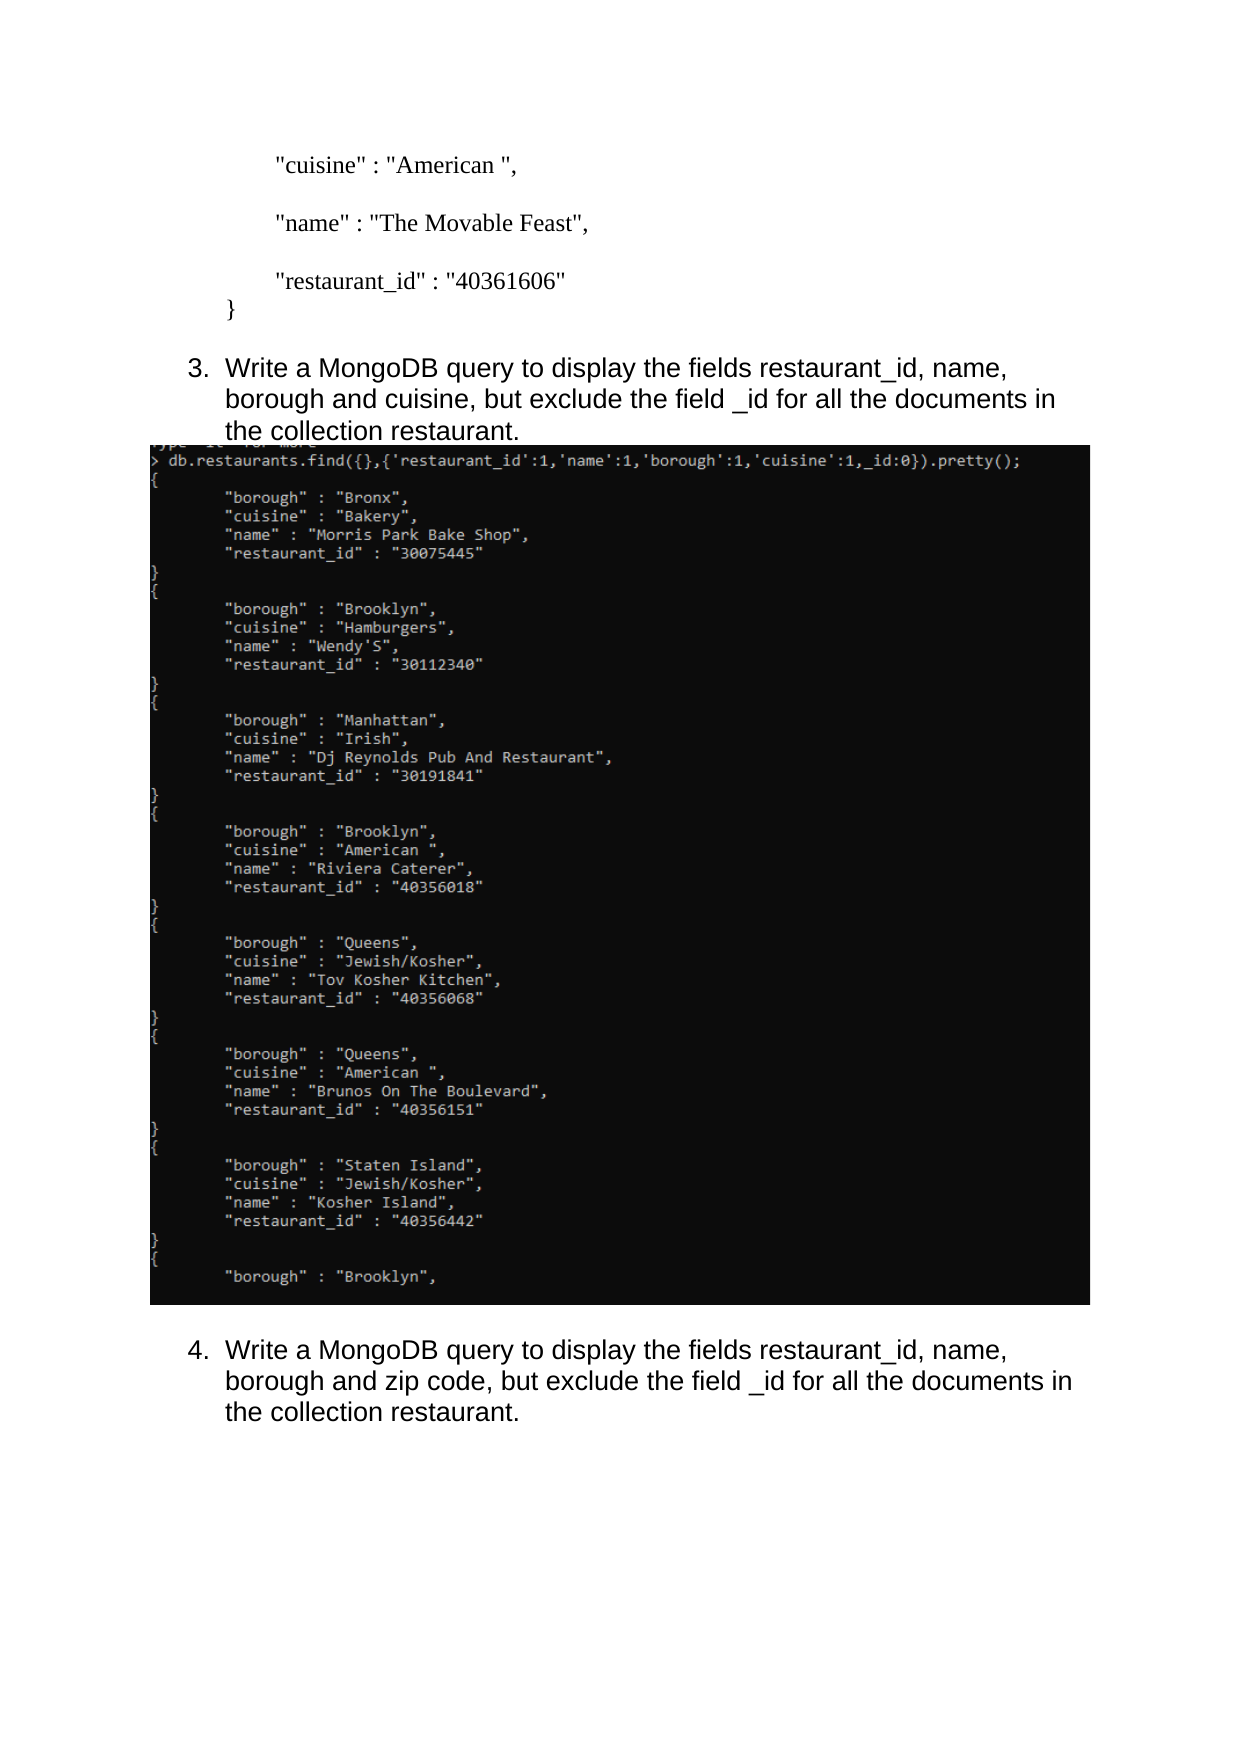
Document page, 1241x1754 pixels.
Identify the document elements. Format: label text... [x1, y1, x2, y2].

text "name" : "The Movable Feast", [225, 208, 1090, 237]
text "restaurant_id" : "40361606" [225, 266, 1090, 294]
picture [150, 445, 1091, 1305]
text "cuisine" : "American ", [225, 150, 1090, 179]
list Write a MongoDB query to display the fields restaurant_id, name, borough and cuisine, but exclude the field _id for all the documents in the collection restaurant. [187, 352, 1090, 445]
list Write a MongoDB query to display the fields restaurant_id, name, borough and zip code, but exclude the field _id for all the documents in the collection restaurant. [187, 1334, 1090, 1427]
text } [225, 294, 1090, 323]
